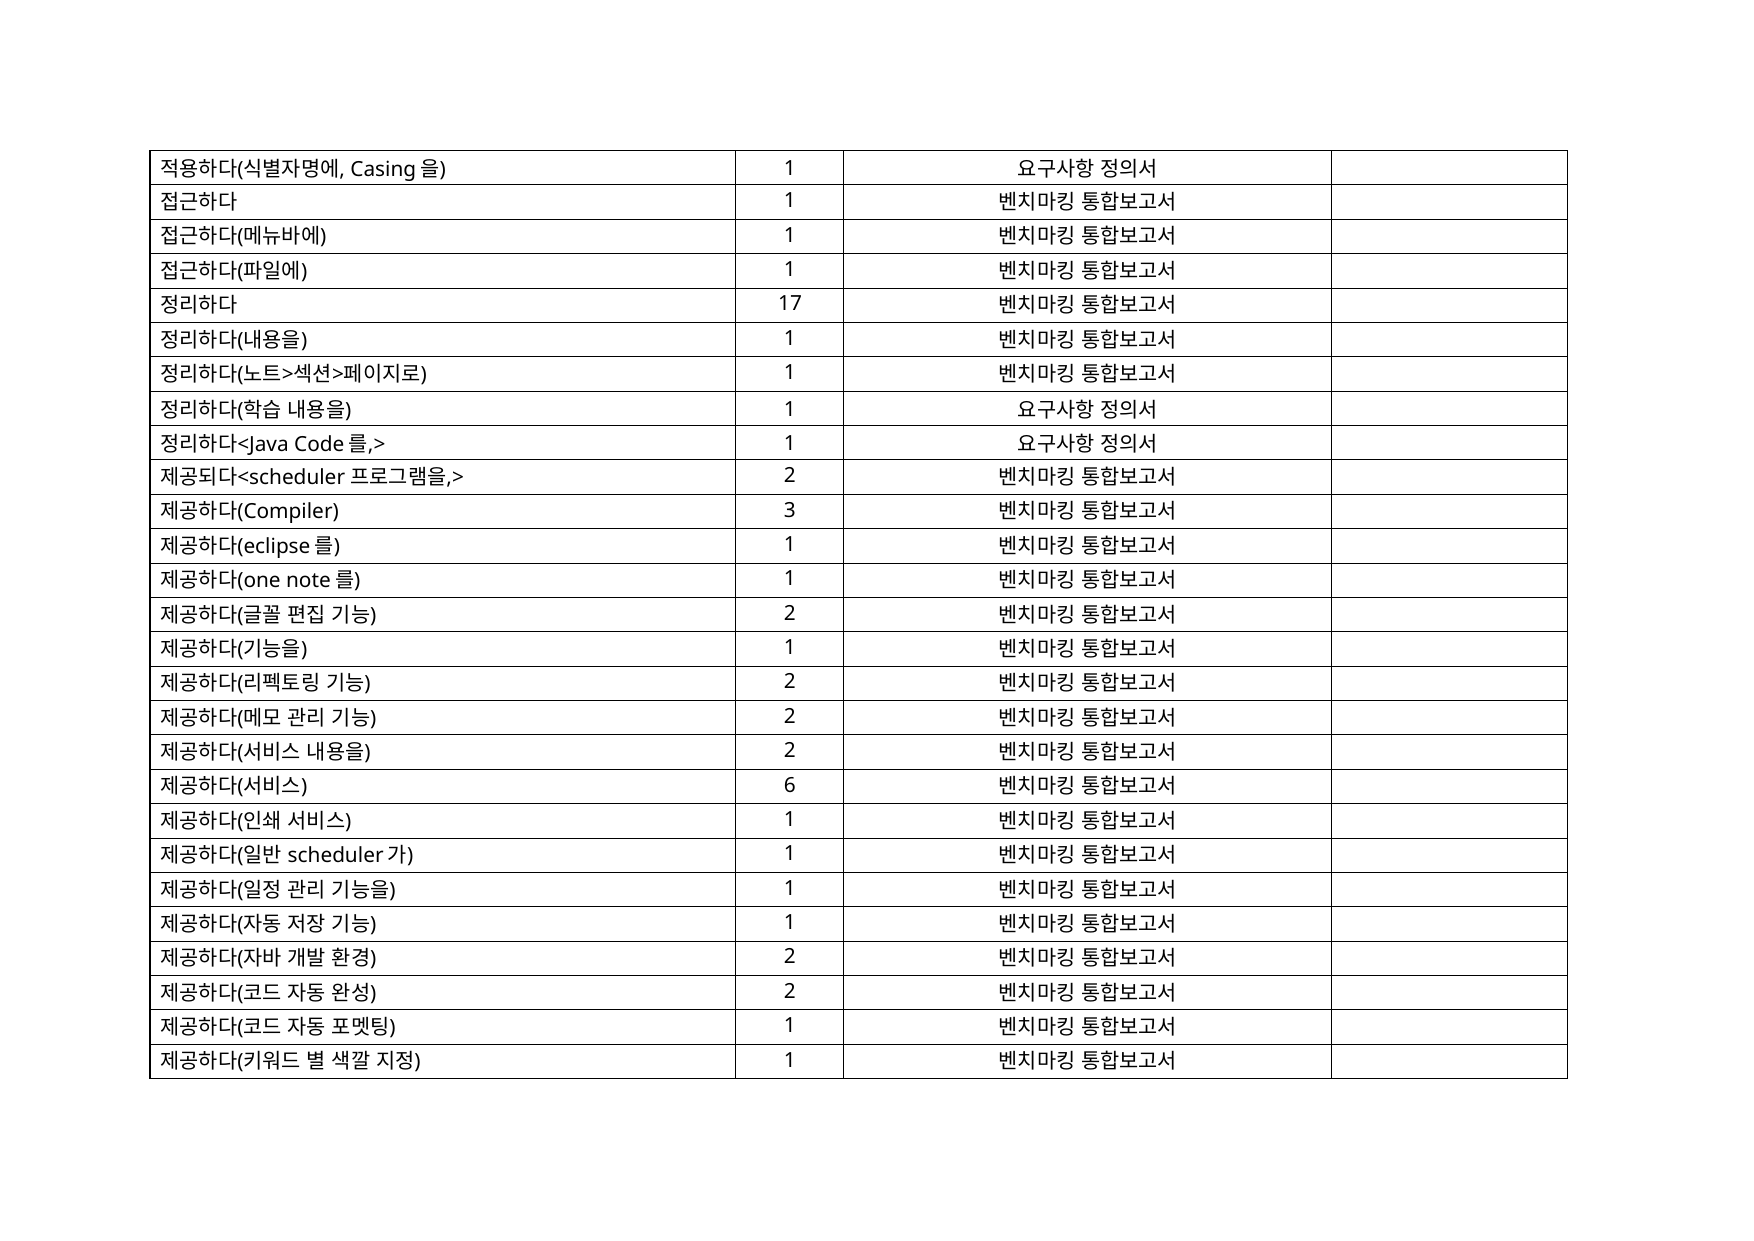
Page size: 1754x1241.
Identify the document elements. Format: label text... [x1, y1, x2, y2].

table_cell 2 [736, 460, 843, 494]
table_cell 1 [736, 804, 843, 837]
table_cell 정리하다(노트>섹션>페이지로) [151, 357, 735, 391]
table_cell 제공하다(글꼴 편집 기능) [151, 598, 735, 631]
table_cell 요구사항 정의서 [844, 426, 1331, 459]
table_cell 1 [736, 392, 843, 425]
table_cell 벤치마킹 통합보고서 [844, 632, 1331, 666]
table_cell [1332, 976, 1567, 1009]
table_cell 1 [736, 873, 843, 906]
table_cell 1 [736, 564, 843, 597]
table_cell [1332, 598, 1567, 631]
table_cell 1 [736, 907, 843, 941]
table_cell 1 [736, 254, 843, 287]
table_cell [1332, 392, 1567, 425]
table_cell 2 [736, 667, 843, 700]
table_cell 접근하다(파일에) [151, 254, 735, 287]
table_cell 벤치마킹 통합보고서 [844, 735, 1331, 769]
table_cell 제공하다(서비스) [151, 770, 735, 803]
table_cell 벤치마킹 통합보고서 [844, 598, 1331, 631]
table_cell 제공하다(일정 관리 기능을) [151, 873, 735, 906]
table_cell 벤치마킹 통합보고서 [844, 289, 1331, 322]
table_cell 제공하다(서비스 내용을) [151, 735, 735, 769]
table_cell 벤치마킹 통합보고서 [844, 460, 1331, 494]
table_cell [1332, 426, 1567, 459]
table_cell 제공하다(Compiler) [151, 495, 735, 528]
table_cell 요구사항 정의서 [844, 151, 1331, 184]
table_cell [1332, 873, 1567, 906]
table_cell 1 [736, 632, 843, 666]
table_cell [1332, 632, 1567, 666]
table_cell 벤치마킹 통합보고서 [844, 701, 1331, 734]
table_cell 1 [736, 185, 843, 219]
table_cell 벤치마킹 통합보고서 [844, 254, 1331, 287]
table_cell [1332, 289, 1567, 322]
table_cell [1332, 907, 1567, 941]
table_cell 1 [736, 426, 843, 459]
table_cell 1 [736, 1010, 843, 1044]
table_cell [1332, 357, 1567, 391]
table_cell 벤치마킹 통합보고서 [844, 495, 1331, 528]
table_cell 제공하다(one note를) [151, 564, 735, 597]
table_cell 정리하다(학습 내용을) [151, 392, 735, 425]
table_cell 제공하다(자바 개발 환경) [151, 942, 735, 975]
table_cell 1 [736, 1045, 843, 1078]
table_cell [1332, 1045, 1567, 1078]
table_cell 17 [736, 289, 843, 322]
table_cell [1332, 1010, 1567, 1044]
table_cell 벤치마킹 통합보고서 [844, 976, 1331, 1009]
table_cell 벤치마킹 통합보고서 [844, 1045, 1331, 1078]
table_cell 벤치마킹 통합보고서 [844, 873, 1331, 906]
table_cell [1332, 254, 1567, 287]
table_cell 제공하다(메모 관리 기능) [151, 701, 735, 734]
table_cell 1 [736, 323, 843, 356]
table_cell [1332, 770, 1567, 803]
table_cell 정리하다(내용을) [151, 323, 735, 356]
table_cell 6 [736, 770, 843, 803]
table_cell 제공되다<scheduler 프로그램을,> [151, 460, 735, 494]
table_cell 벤치마킹 통합보고서 [844, 942, 1331, 975]
table_cell [1332, 151, 1567, 184]
table_cell [1332, 529, 1567, 562]
table_cell [1332, 460, 1567, 494]
table_cell 1 [736, 529, 843, 562]
table_cell [1332, 564, 1567, 597]
table_cell 제공하다(자동 저장 기능) [151, 907, 735, 941]
table_cell 제공하다(기능을) [151, 632, 735, 666]
table_cell [1332, 495, 1567, 528]
table_cell 제공하다(리펙토링 기능) [151, 667, 735, 700]
table_cell 벤치마킹 통합보고서 [844, 1010, 1331, 1044]
table_cell [1332, 942, 1567, 975]
table_cell 벤치마킹 통합보고서 [844, 323, 1331, 356]
table_cell 벤치마킹 통합보고서 [844, 667, 1331, 700]
table_cell 벤치마킹 통합보고서 [844, 185, 1331, 219]
table_cell [1332, 735, 1567, 769]
table_cell 정리하다 [151, 289, 735, 322]
table_cell [1332, 804, 1567, 837]
table_cell 제공하다(일반 scheduler가) [151, 839, 735, 872]
table_cell 벤치마킹 통합보고서 [844, 529, 1331, 562]
table_cell 요구사항 정의서 [844, 392, 1331, 425]
table_cell 정리하다<Java Code를,> [151, 426, 735, 459]
table_cell 벤치마킹 통합보고서 [844, 564, 1331, 597]
table_cell 접근하다 [151, 185, 735, 219]
table_cell [1332, 220, 1567, 253]
table_cell 벤치마킹 통합보고서 [844, 839, 1331, 872]
table_cell 2 [736, 976, 843, 1009]
table_cell 3 [736, 495, 843, 528]
table_cell 벤치마킹 통합보고서 [844, 770, 1331, 803]
table_cell 벤치마킹 통합보고서 [844, 220, 1331, 253]
table_cell [1332, 701, 1567, 734]
table_cell 1 [736, 839, 843, 872]
table_cell [1332, 185, 1567, 219]
table_cell 제공하다(코드 자동 포멧팅) [151, 1010, 735, 1044]
table_cell 벤치마킹 통합보고서 [844, 357, 1331, 391]
table_cell 1 [736, 220, 843, 253]
table_cell 1 [736, 357, 843, 391]
table_cell [1332, 839, 1567, 872]
table_cell 벤치마킹 통합보고서 [844, 907, 1331, 941]
table_cell 벤치마킹 통합보고서 [844, 804, 1331, 837]
table_cell 2 [736, 701, 843, 734]
table_cell 2 [736, 598, 843, 631]
table_cell 제공하다(코드 자동 완성) [151, 976, 735, 1009]
table_cell 1 [736, 151, 843, 184]
table_cell 제공하다(인쇄 서비스) [151, 804, 735, 837]
table_cell 제공하다(eclipse를) [151, 529, 735, 562]
table_cell [1332, 323, 1567, 356]
table_cell 접근하다(메뉴바에) [151, 220, 735, 253]
table_cell 제공하다(키워드 별 색깔 지정) [151, 1045, 735, 1078]
table_cell [1332, 667, 1567, 700]
table_cell 2 [736, 942, 843, 975]
table_cell 2 [736, 735, 843, 769]
table_cell 적용하다(식별자명에, Casing을) [151, 151, 735, 184]
